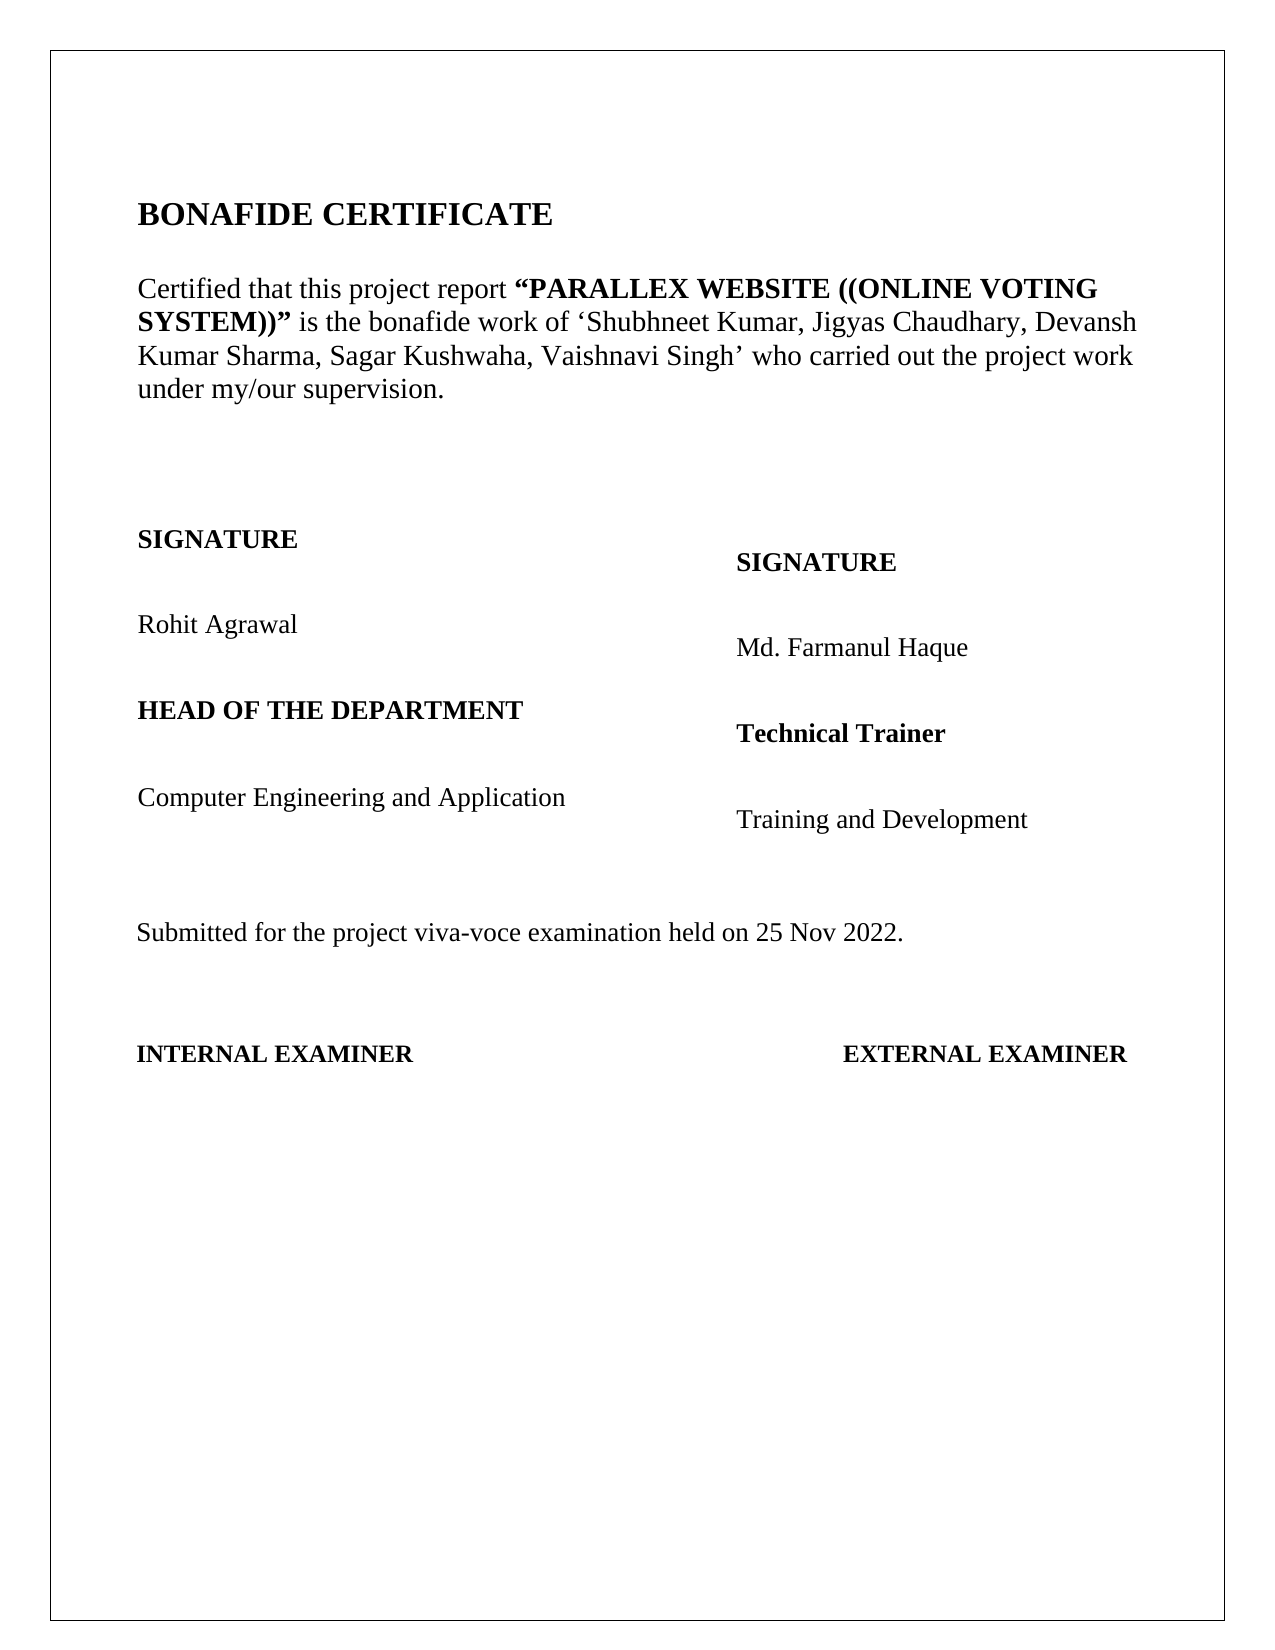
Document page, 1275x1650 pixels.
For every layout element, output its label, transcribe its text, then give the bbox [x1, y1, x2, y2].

text Submitted for the project viva-voce examination held on 25 Nov 2022. [136, 916, 1152, 947]
subtitle BONAFIDE CERTIFICATE [137, 194, 1152, 233]
text SIGNATURE [137, 523, 569, 554]
text Rohit Agrawal [137, 608, 569, 639]
text Computer Engineering and Application [137, 781, 569, 812]
text INTERNAL EXAMINER EXTERNAL EXAMINER [136, 1039, 1152, 1068]
text SIGNATURE [736, 546, 1152, 577]
text HEAD OF THE DEPARTMENT [137, 694, 569, 726]
text Md. Farmanul Haque Technical Trainer Training and Development [736, 631, 1028, 834]
text Certified that this project report “PARALLEX WEBSITE ((ONLINE VOTING SYSTEM))” is the bonafide work of ‘Shubhneet Kumar, Jigyas Chaudhary, Devansh Kumar Sharma, Sagar Kushwaha, Vaishnavi Singh’ who carried out the project work under my/our supervision. [137, 271, 1152, 405]
